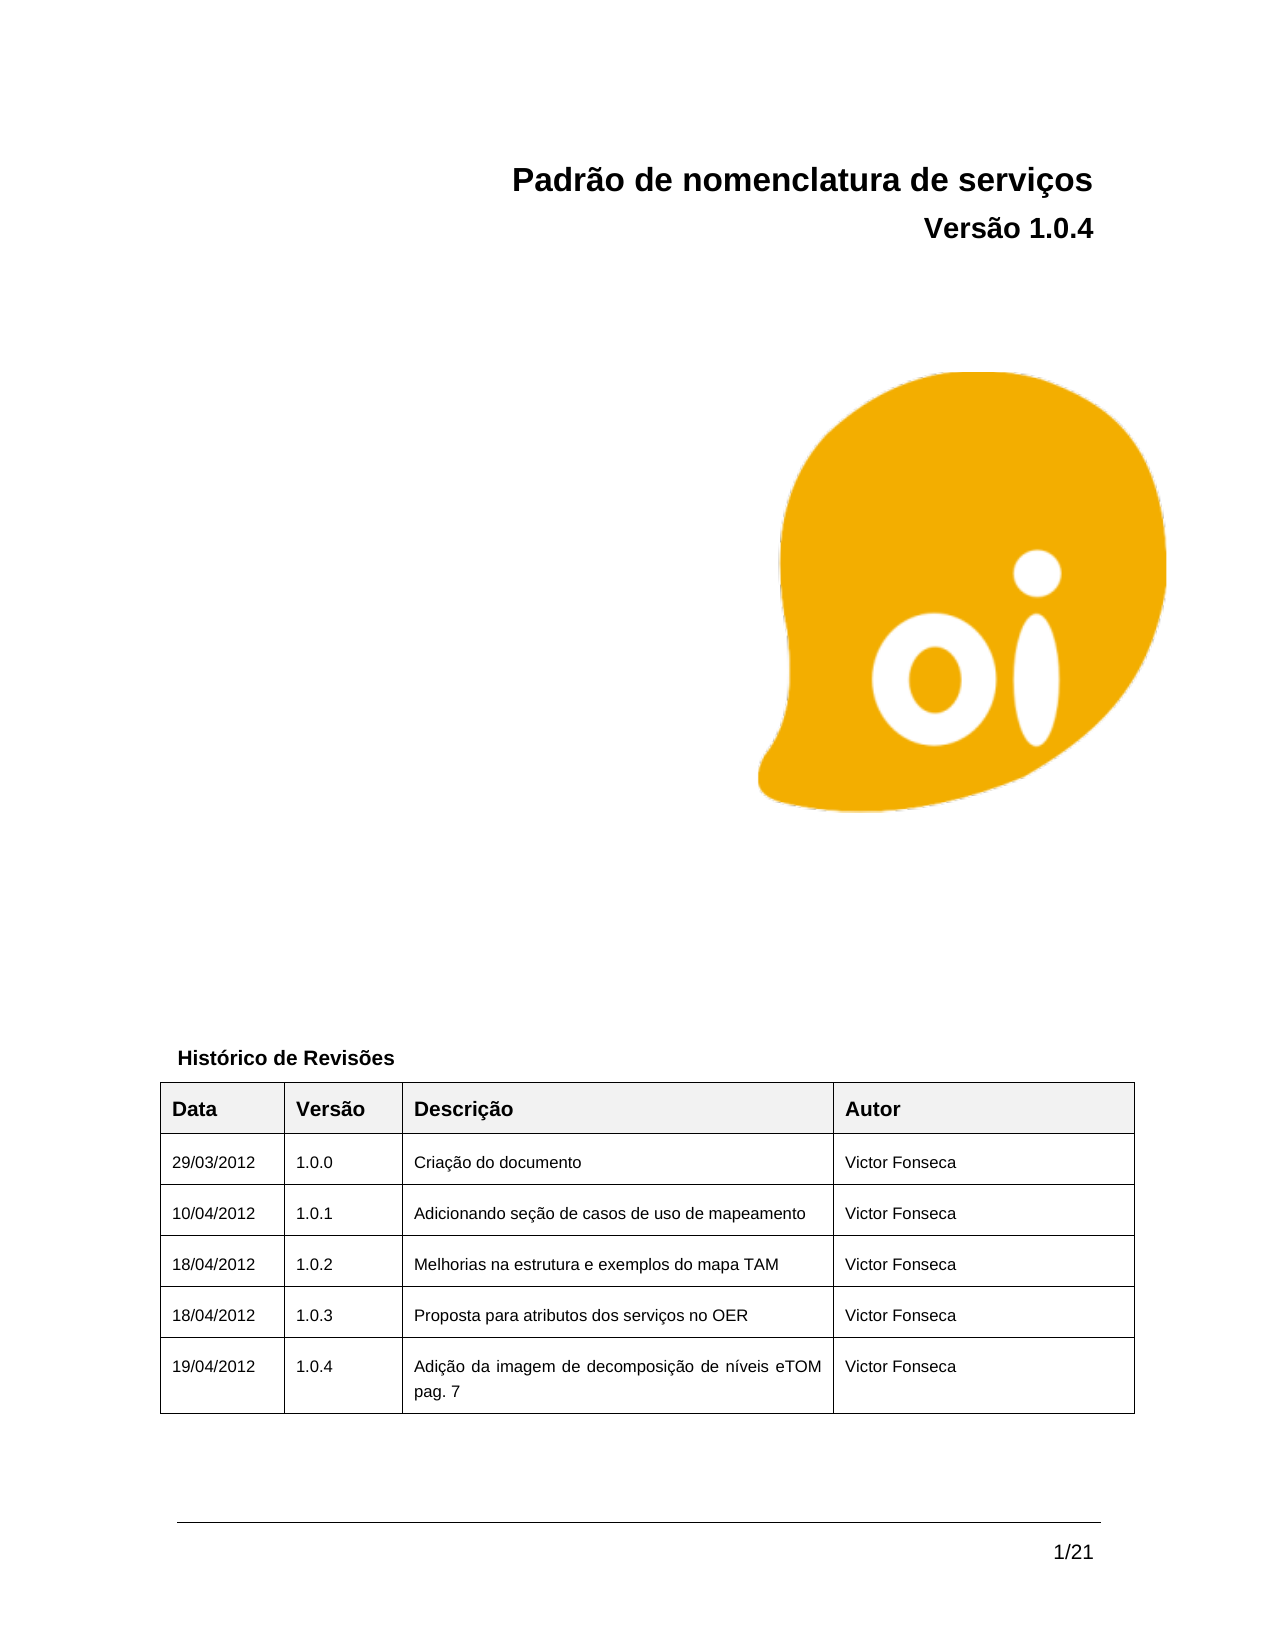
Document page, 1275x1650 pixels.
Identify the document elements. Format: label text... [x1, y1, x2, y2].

table_cell Victor Fonseca [834, 1338, 1134, 1413]
table_cell 19/04/2012 [161, 1338, 284, 1413]
title Versão 1.0.4 [177, 211, 1093, 244]
picture [757, 372, 1167, 813]
table_cell Proposta para atributos dos serviços no OER [403, 1287, 833, 1337]
title Padrão de nomenclatura de serviços [177, 160, 1093, 198]
table_header Data [161, 1083, 284, 1133]
table_cell Victor Fonseca [834, 1236, 1134, 1286]
table_header Descrição [403, 1083, 833, 1133]
table_cell Adicionando seção de casos de uso de mapeamento [403, 1185, 833, 1235]
table_cell 18/04/2012 [161, 1236, 284, 1286]
table_cell Victor Fonseca [834, 1287, 1134, 1337]
table_cell 1.0.2 [285, 1236, 402, 1286]
table_cell 29/03/2012 [161, 1134, 284, 1184]
table_cell Adição da imagem de decomposição de níveis eTOM pag. 7 [403, 1338, 833, 1413]
table_header Versão [285, 1083, 402, 1133]
table_cell 1.0.1 [285, 1185, 402, 1235]
table_cell 1.0.4 [285, 1338, 402, 1413]
table_cell 10/04/2012 [161, 1185, 284, 1235]
table_cell 1.0.3 [285, 1287, 402, 1337]
table_cell 18/04/2012 [161, 1287, 284, 1337]
table_cell Melhorias na estrutura e exemplos do mapa TAM [403, 1236, 833, 1286]
table_cell Victor Fonseca [834, 1134, 1134, 1184]
table_cell Criação do documento [403, 1134, 833, 1184]
text Histórico de Revisões [177, 1044, 1093, 1069]
table_header Autor [834, 1083, 1134, 1133]
table_cell Victor Fonseca [834, 1185, 1134, 1235]
table_cell 1.0.0 [285, 1134, 402, 1184]
